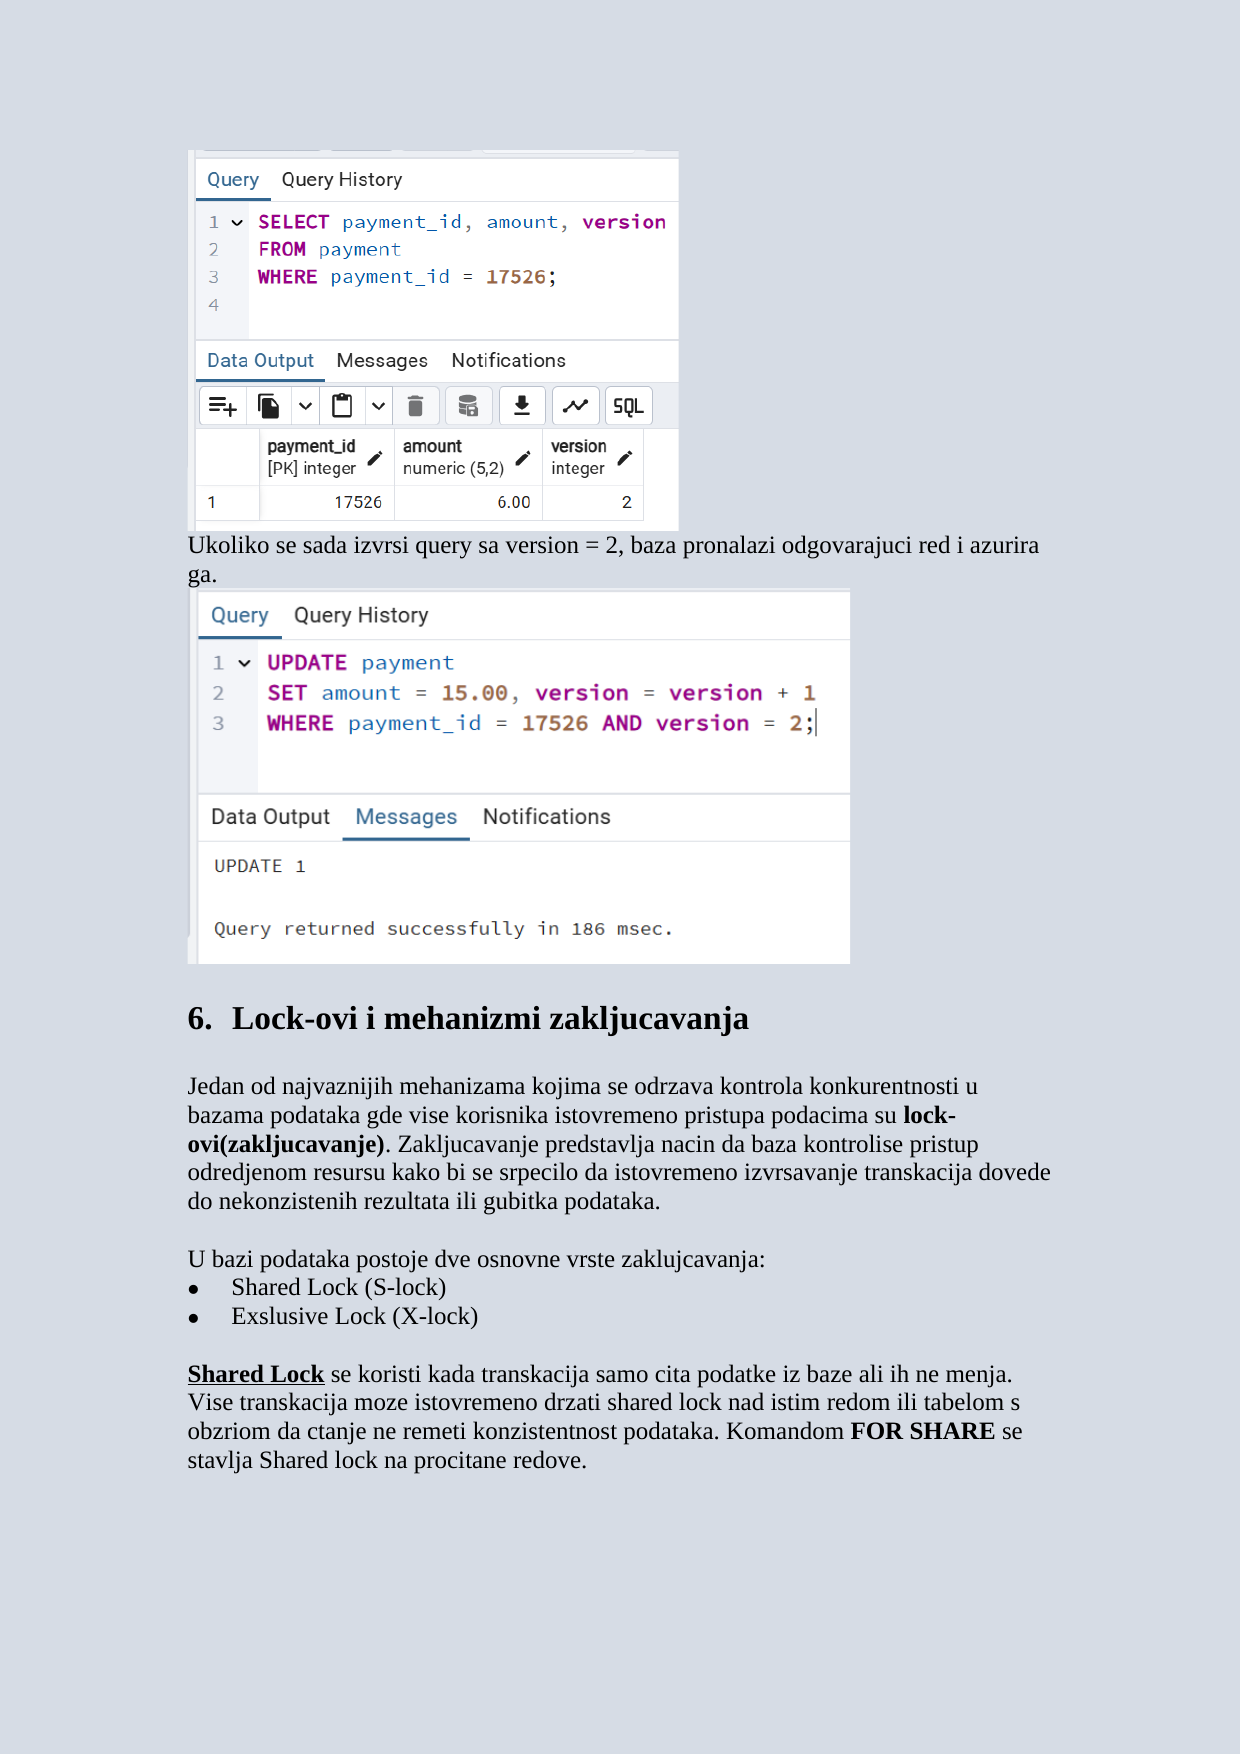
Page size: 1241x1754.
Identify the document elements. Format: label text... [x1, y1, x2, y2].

picture [187, 150, 679, 531]
picture [187, 588, 851, 964]
text Jedan od najvaznijih mehanizama kojima se odrzava kontrola konkurentnosti u bazama podataka gde vise korisnika istovremeno pristupa podacima su lock-ovi(zakljucavanje). Zakljucavanje predstavlja nacin da baza kontrolise pristup odredjenom resursu kako bi se srpecilo da istovremeno izvrsavanje transkacija dovede do nekonzistenih rezultata ili gubitka podataka. [187, 1071, 1053, 1215]
list Exslusive Lock (X-lock) [187, 1301, 1053, 1330]
text U bazi podataka postoje dve osnovne vrste zaklujcavanja: [187, 1244, 1053, 1272]
text Shared Lock se koristi kada transkacija samo cita podatke iz baze ali ih ne menja. Vise transkacija moze istovremeno drzati shared lock nad istim redom ili tabelom s obzriom da ctanje ne remeti konzistentnost podataka. Komandom FOR SHARE se stavlja Shared lock na procitane redove. [187, 1359, 1053, 1474]
subtitle Lock-ovi i mehanizmi zakljucavanja [187, 998, 1053, 1037]
list Shared Lock (S-lock) [187, 1272, 1053, 1301]
text Ukoliko se sada izvrsi query sa version = 2, baza pronalazi odgovarajuci red i azurira ga. [187, 531, 1053, 588]
